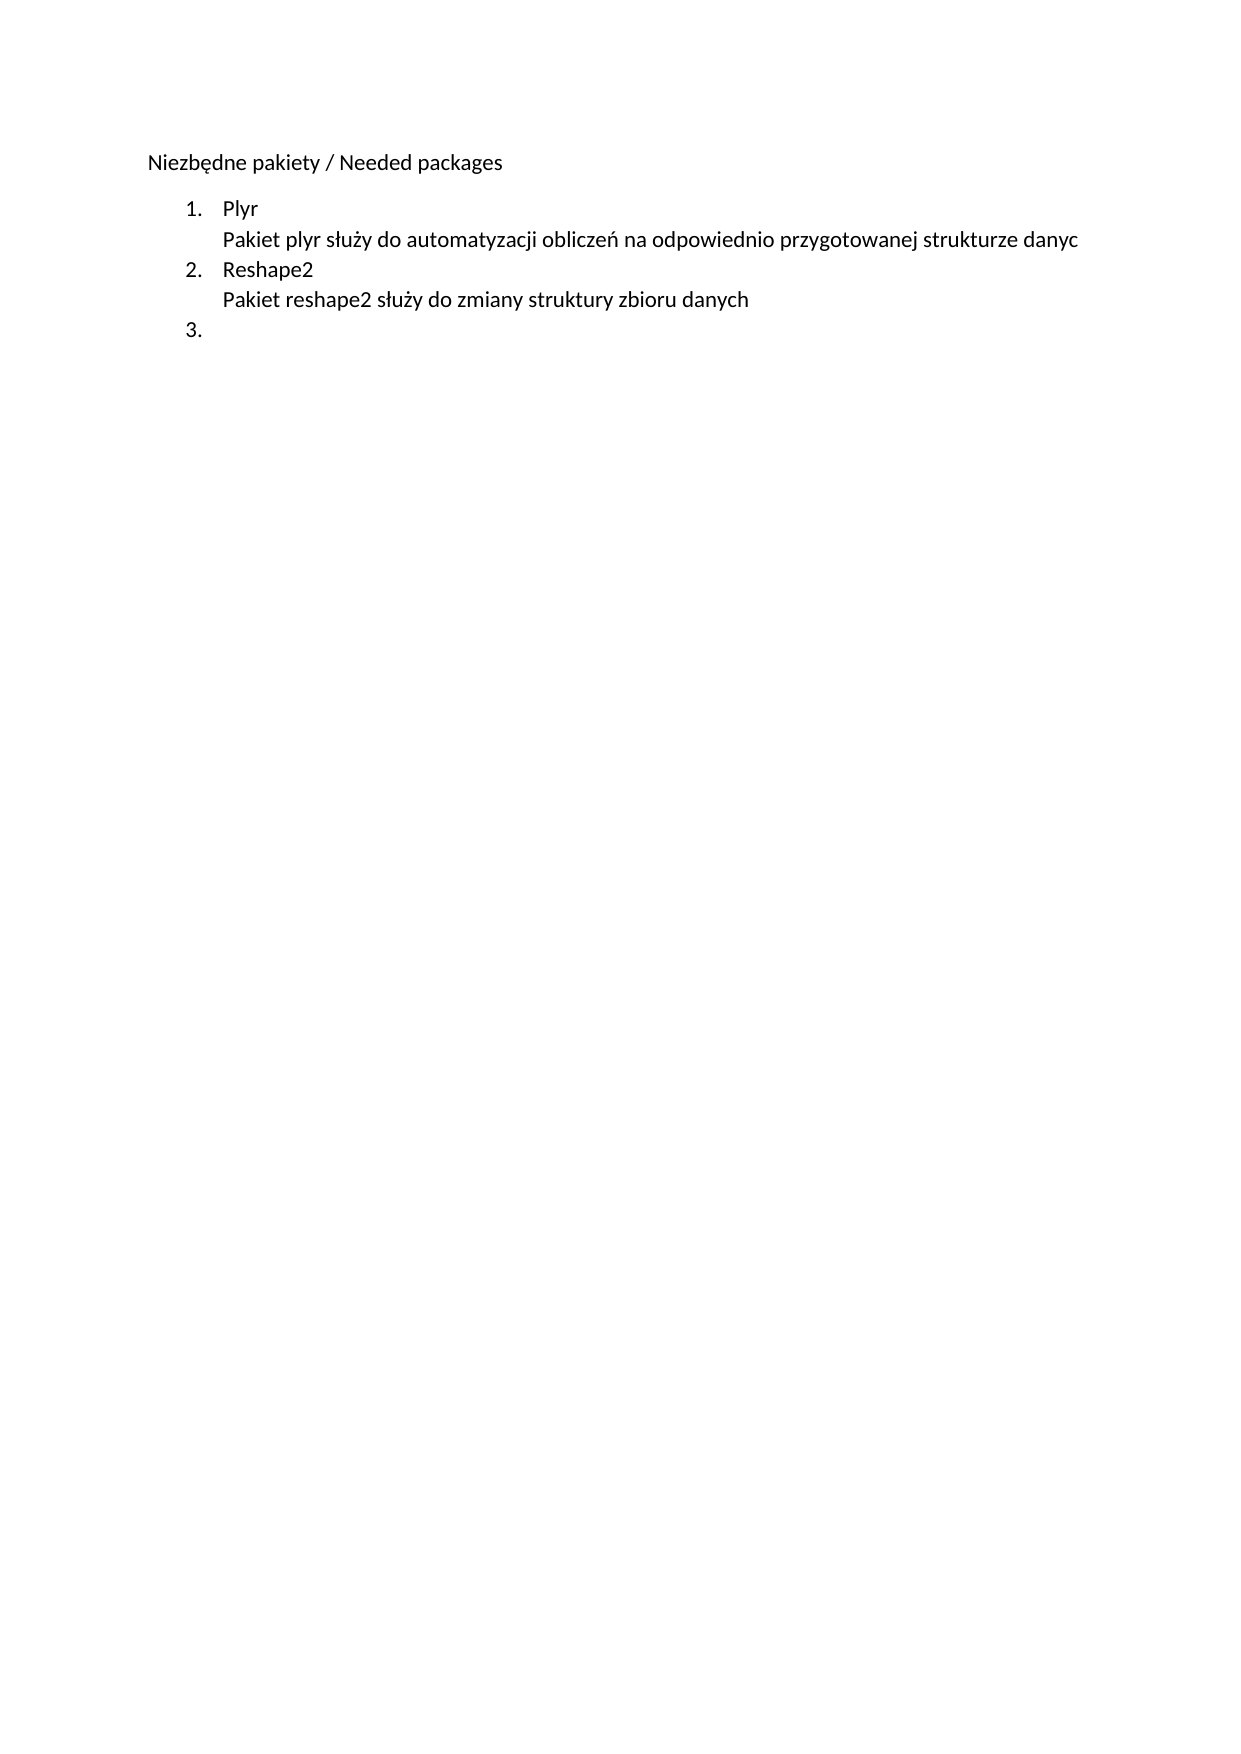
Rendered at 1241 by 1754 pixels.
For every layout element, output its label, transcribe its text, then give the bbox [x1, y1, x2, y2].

list Reshape2 [185, 255, 1093, 283]
text Niezbędne pakiety / Needed packages [148, 148, 1093, 176]
list Pakiet plyr służy do automatyzacji obliczeń na odpowiednio przygotowanej strukturze danyc [223, 225, 1093, 253]
list Pakiet reshape2 służy do zmiany struktury zbioru danych [223, 285, 1093, 313]
list Plyr [185, 194, 1093, 222]
